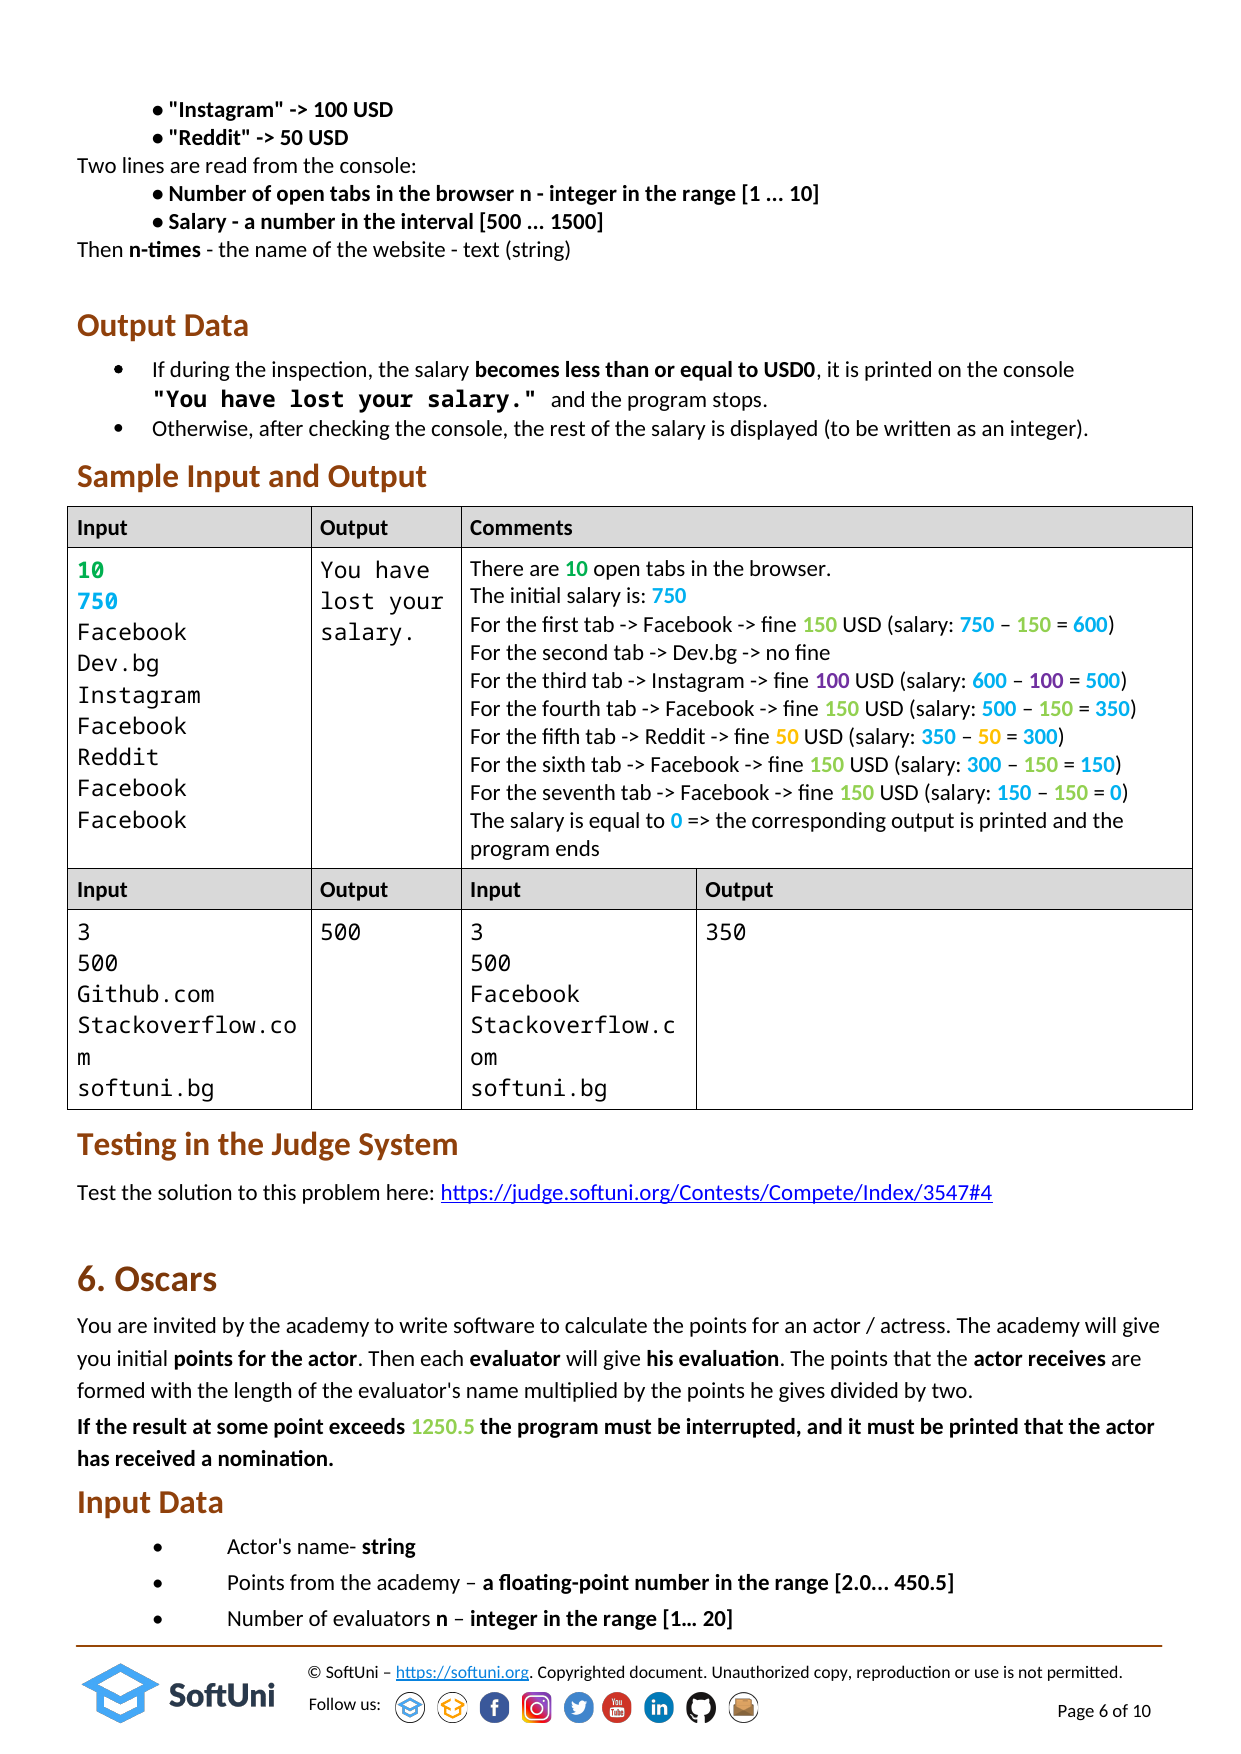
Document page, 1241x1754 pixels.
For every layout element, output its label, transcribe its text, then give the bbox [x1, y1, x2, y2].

table_cell There are 10 open tabs in the browser. The initial salary is: 750 For the first tab -> Facebook -> fine 150 USD (salary: 750 – 150 = 600) For the second tab -> Dev.bg -> no fine For the third tab -> Instagram -> fine 100 USD (salary: 600 – 100 = 500) For the fourth tab -> Facebook -> fine 150 USD (salary: 500 – 150 = 350) For the fifth tab -> Reddit -> fine 50 USD (salary: 350 – 50 = 300) For the sixth tab -> Facebook -> fine 150 USD (salary: 300 – 150 = 150) For the seventh tab -> Facebook -> fine 150 USD (salary: 150 – 150 = 0) The salary is equal to 0 => the corresponding output is printed and the program ends [462, 548, 1192, 868]
table_header Comments [462, 507, 1192, 547]
picture [75, 1658, 281, 1729]
list Actor's name- string [152, 1532, 1163, 1560]
list Number of evaluators n – integer in the range [1… 20] [152, 1604, 1163, 1632]
list Points from the academy – a floating-point number in the range [2.0... 450.5] [152, 1568, 1163, 1596]
subtitle Input Data [77, 1481, 1163, 1522]
subtitle Testing in the Judge System [77, 1123, 1163, 1163]
picture [665, 1714, 674, 1723]
text You are invited by the academy to write software to calculate the points for an actor / actress. The academy will give you initial points for the actor. Then each evaluator will give his evaluation. The points that the actor receives are formed with the length of the evaluator's name multiplied by the points he gives divided by two. [77, 1312, 1163, 1404]
picture [479, 1692, 510, 1723]
picture [602, 1692, 632, 1723]
table_header Output [312, 507, 461, 547]
picture [437, 1692, 468, 1723]
table_cell 3 500 Github.com Stackoverflow.com softuni.bg [68, 910, 311, 1109]
picture [728, 1692, 759, 1723]
table_cell 500 [312, 910, 461, 1109]
table_cell You have lost your salary. [312, 548, 461, 868]
list Otherwise, after checking the console, the rest of the salary is displayed (to be written as an integer). [114, 414, 1163, 442]
picture [665, 1692, 674, 1701]
table_cell Input [68, 869, 311, 909]
subtitle Output Data [77, 304, 1163, 345]
picture [564, 1692, 594, 1723]
table_cell Input [462, 869, 696, 909]
list Test the solution to this problem here: https://judge.softuni.org/Contests/Compete/Index/3547#4 [77, 1178, 1163, 1238]
text • Number of open tabs in the browser n - integer in the range [1 ... 10] [77, 179, 1163, 207]
subtitle Sample Input and Output [77, 455, 1163, 496]
picture [686, 1692, 716, 1723]
text • Salary - a number in the interval [500 ... 1500] [77, 207, 1163, 236]
text Then n-times - the name of the website - text (string) [77, 236, 1163, 263]
table_cell 10 750 Facebook Dev.bg Instagram Facebook Reddit Facebook Facebook [68, 548, 311, 868]
subtitle Oscars [77, 1255, 1163, 1301]
picture [644, 1692, 653, 1701]
table_cell Output [312, 869, 461, 909]
table_header Input [68, 507, 311, 547]
text Two lines are read from the console: [77, 151, 1163, 179]
table_cell 3 500 Facebook Stackoverflow.com softuni.bg [462, 910, 696, 1109]
list If during the inspection, the salary becomes less than or equal to USD0, it is printed on the console "You have lost your salary." and the program stops. [114, 355, 1163, 414]
text • "Reddit" -> 50 USD [77, 123, 1163, 151]
picture [658, 1705, 667, 1714]
picture [522, 1692, 552, 1723]
picture [395, 1692, 425, 1723]
text • "Instagram" -> 100 USD [77, 95, 1163, 123]
table_cell 350 [697, 910, 1192, 1109]
table_cell Output [697, 869, 1192, 909]
picture [644, 1714, 653, 1723]
text If the result at some point exceeds 1250.5 the program must be interrupted, and it must be printed that the actor has received a nomination. [77, 1412, 1163, 1472]
